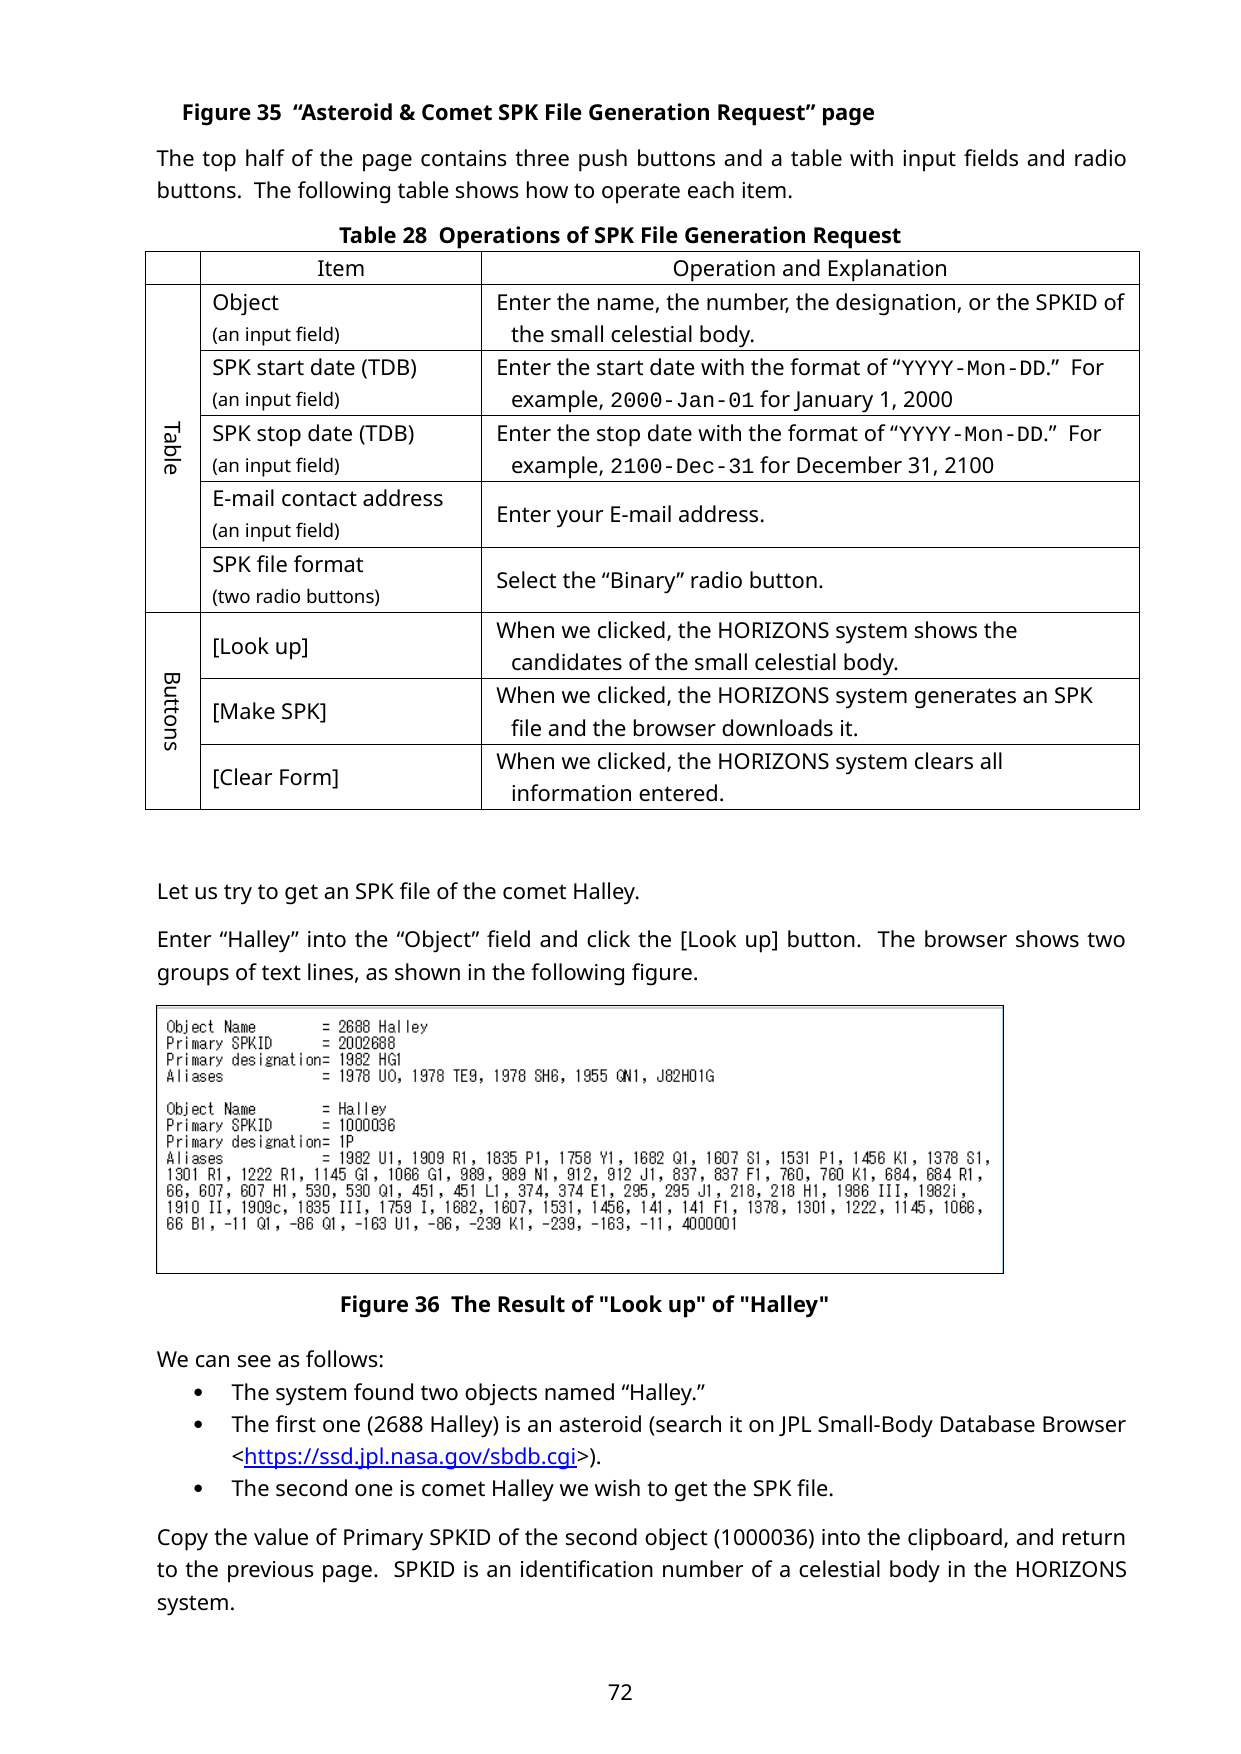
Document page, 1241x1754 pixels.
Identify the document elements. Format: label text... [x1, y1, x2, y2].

table_cell [Make SPK] [201, 679, 481, 743]
text The top half of the page contains three push buttons and a table with input fields and radio buttons. The following table shows how to operate each item. [156, 141, 1128, 206]
text Enter “Halley” into the “Object” field and click the [Look up] button. The browser shows two groups of text lines, as shown in the following figure. [157, 923, 1128, 988]
table_header Item [201, 252, 481, 284]
table_cell [Clear Form] [201, 745, 481, 809]
list The second one is comet Halley we wish to get the SPK file. [194, 1472, 1128, 1504]
table_cell When we clicked, the HORIZONS system clears all information entered. [482, 745, 1139, 809]
table_cell When we clicked, the HORIZONS system generates an SPK file and the browser downloads it. [482, 679, 1139, 743]
picture [157, 1006, 1003, 1273]
text We can see as follows: [157, 1343, 1128, 1375]
text Let us try to get an SPK file of the comet Halley. [157, 875, 1128, 907]
table_cell Enter the name, the number, the designation, or the SPKID of the small celestial body. [482, 285, 1139, 350]
table_cell When we clicked, the HORIZONS system shows the candidates of the small celestial body. [482, 613, 1139, 678]
table_cell SPK file format (two radio buttons) [201, 548, 481, 612]
table_cell SPK stop date (TDB) (an input field) [201, 416, 481, 481]
table_cell Enter the stop date with the format of “YYYY-Mon-DD.” For example, 2100-Dec-31 for December 31, 2100 [482, 416, 1139, 481]
table_header [146, 252, 200, 284]
table_cell Select the “Binary” radio button. [482, 548, 1139, 612]
table_cell E-mail contact address (an input field) [201, 482, 481, 547]
table_cell Object (an input field) [201, 285, 481, 350]
list The first one (2688 Halley) is an asteroid (search it on JPL Small-Body Database Browser <https://ssd.jpl.nasa.gov/sbdb.cgi>). [194, 1408, 1128, 1472]
table_cell Table [146, 285, 200, 612]
table_cell [Look up] [201, 613, 481, 678]
table_cell Enter the start date with the format of “YYYY-Mon-DD.” For example, 2000-Jan-01 for January 1, 2000 [482, 351, 1139, 415]
table_cell SPK start date (TDB) (an input field) [201, 351, 481, 415]
list The system found two objects named “Halley.” [194, 1375, 1128, 1408]
table_header Operation and Explanation [482, 252, 1139, 284]
text Copy the value of Primary SPKID of the second object (1000036) into the clipboard, and return to the previous page. SPKID is an identification number of a celestial body in the HORIZONS system. [157, 1521, 1128, 1617]
text Table 28 Operations of SPK File Generation Request [112, 218, 1128, 251]
table_cell Buttons [146, 613, 200, 809]
table_cell Enter your E-mail address. [482, 482, 1139, 547]
